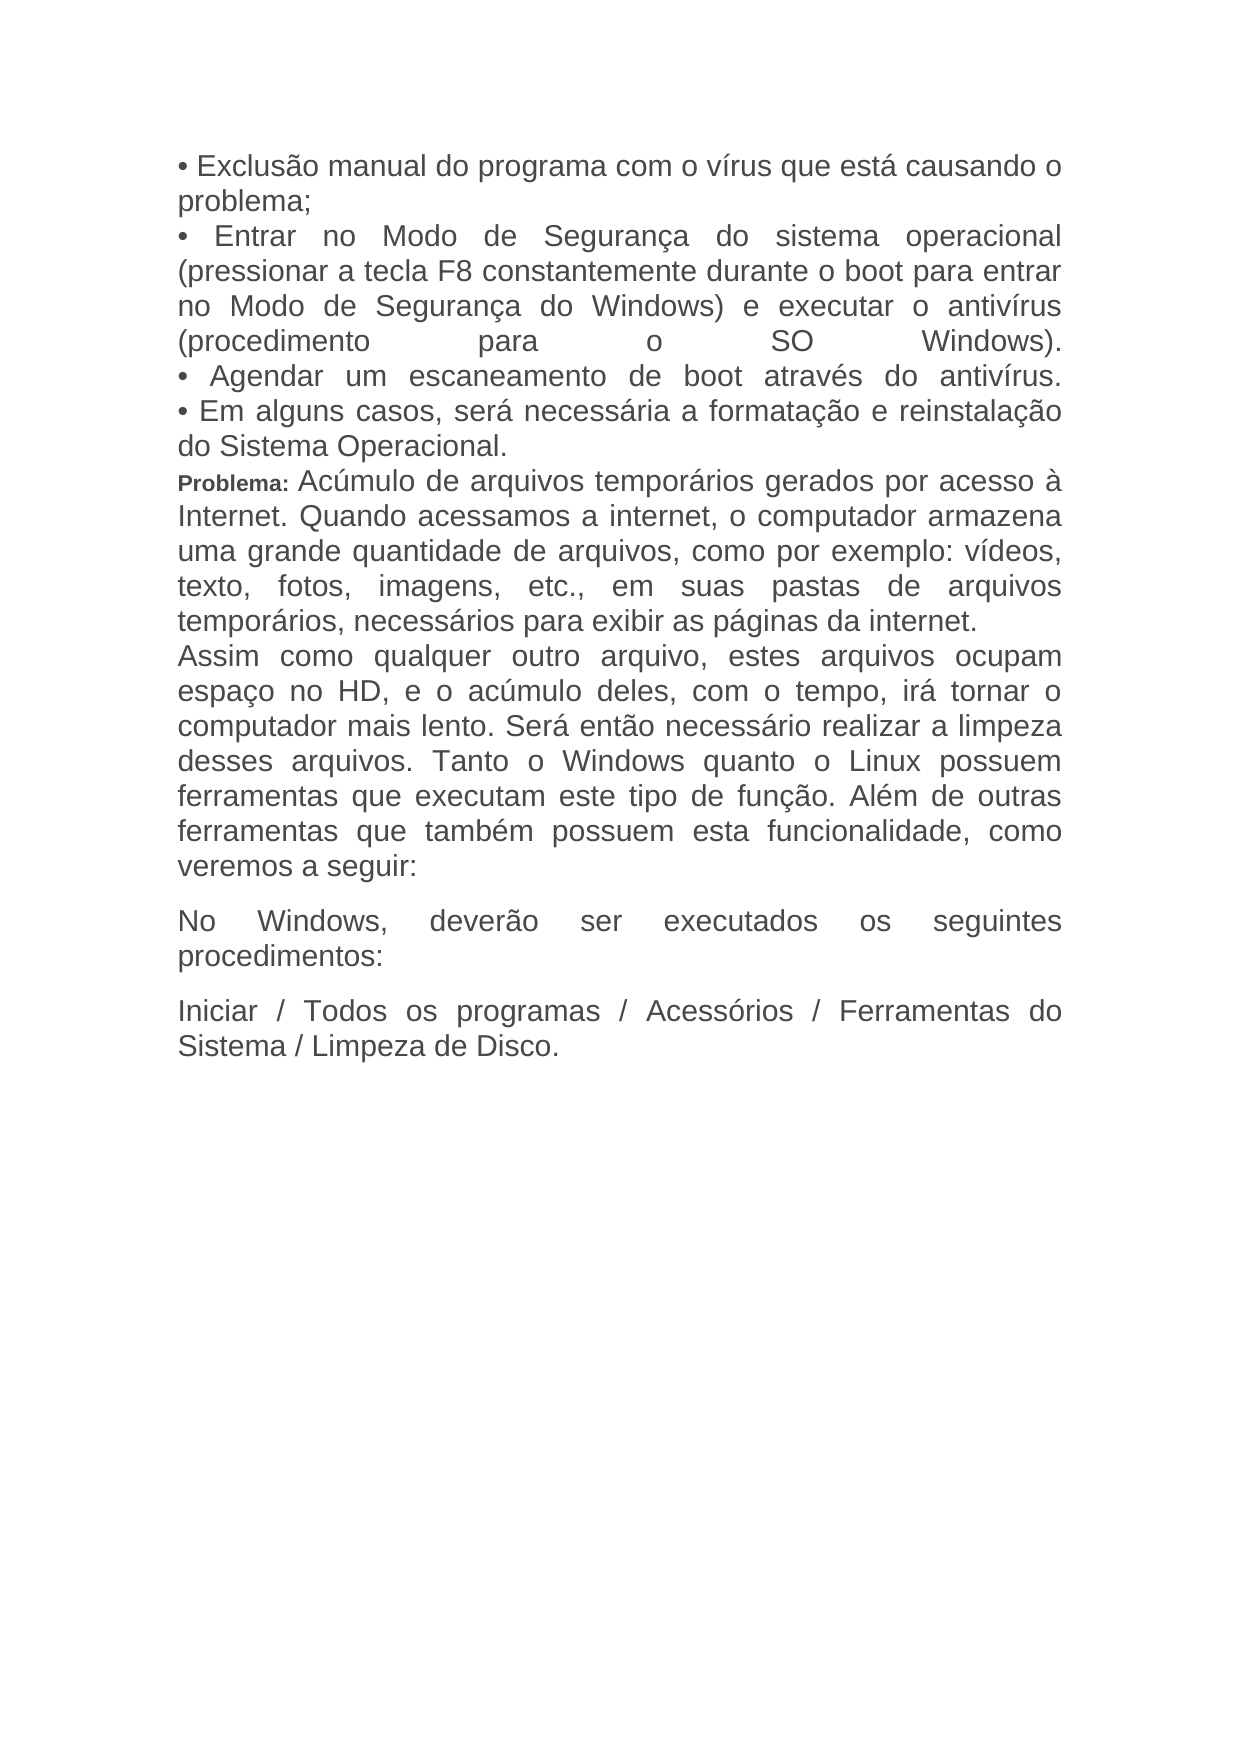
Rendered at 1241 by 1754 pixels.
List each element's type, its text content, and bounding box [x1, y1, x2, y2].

text Problema: Acúmulo de arquivos temporários gerados por acesso à Internet. Quando acessamos a internet, o computador armazena uma grande quantidade de arquivos, como por exemplo: vídeos, texto, fotos, imagens, etc., em suas pastas de arquivos temporários, necessários para exibir as páginas da internet. [177, 463, 1063, 638]
text Assim como qualquer outro arquivo, estes arquivos ocupam espaço no HD, e o acúmulo deles, com o tempo, irá tornar o computador mais lento. Será então necessário realizar a limpeza desses arquivos. Tanto o Windows quanto o Linux possuem ferramentas que executam este tipo de função. Além de outras ferramentas que também possuem esta funcionalidade, como veremos a seguir: [177, 638, 1063, 883]
text Iniciar / Todos os programas / Acessórios / Ferramentas do Sistema / Limpeza de Disco. [177, 993, 1063, 1063]
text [177, 148, 1063, 463]
text No Windows, deverão ser executados os seguintes procedimentos: [177, 903, 1063, 973]
